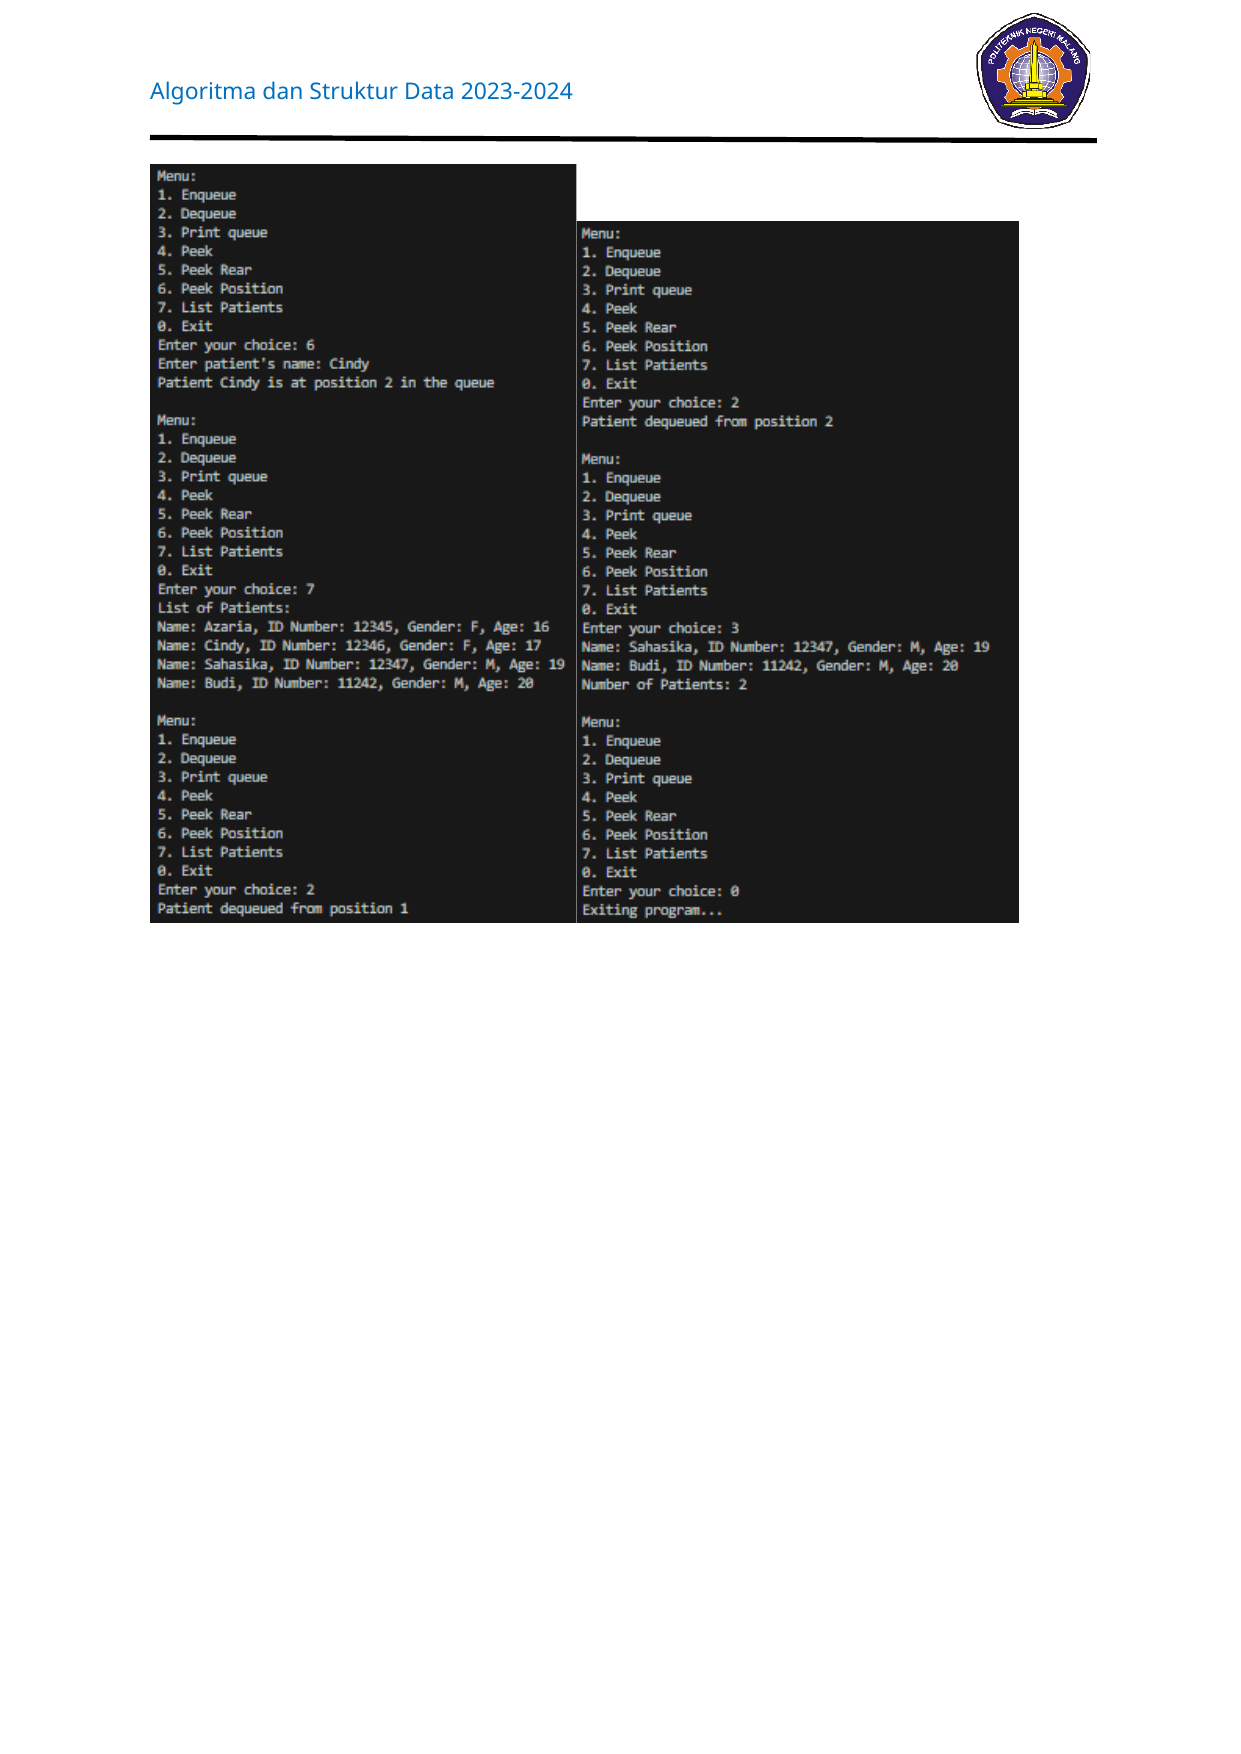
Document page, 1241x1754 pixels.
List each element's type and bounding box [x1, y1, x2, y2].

picture [150, 164, 1019, 923]
picture [976, 13, 1091, 129]
